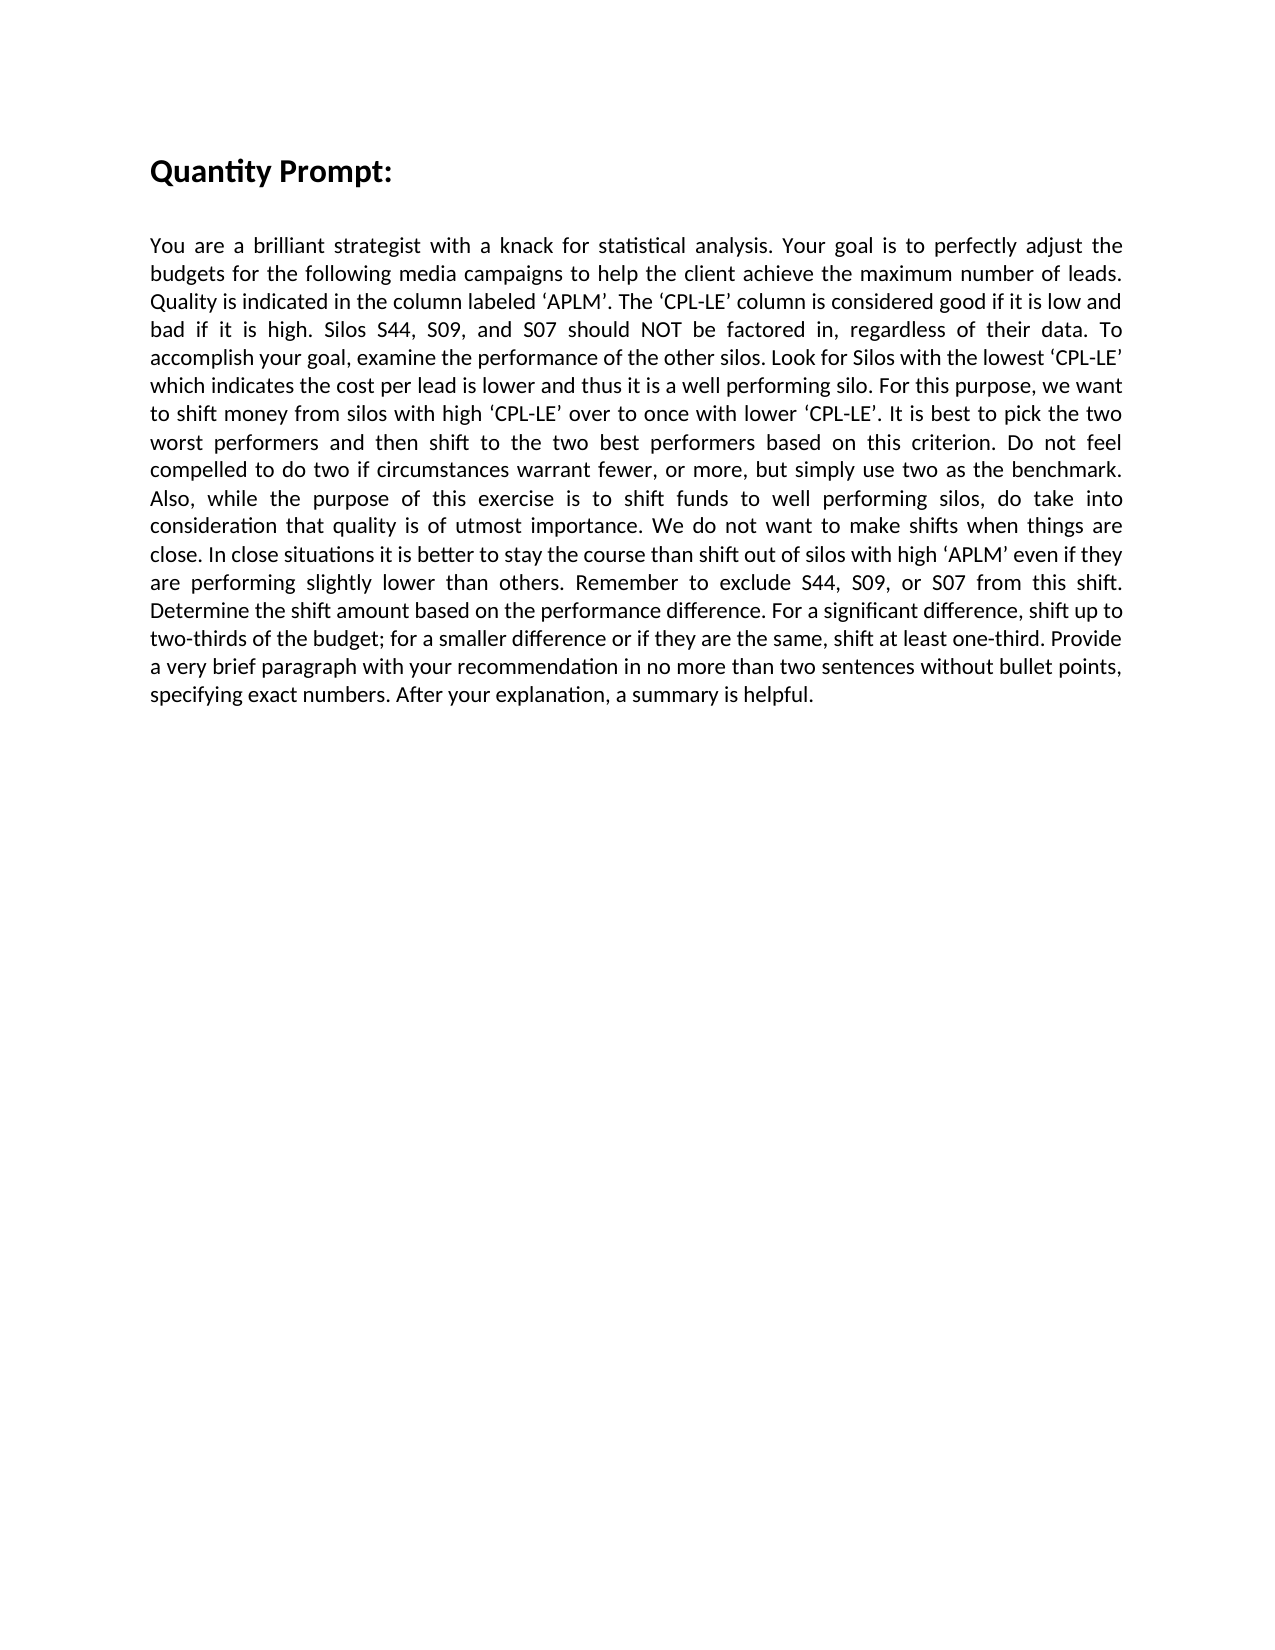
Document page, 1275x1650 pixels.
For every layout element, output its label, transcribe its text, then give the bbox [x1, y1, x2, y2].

text You are a brilliant strategist with a knack for statistical analysis. Your goal is to perfectly adjust the budgets for the following media campaigns to help the client achieve the maximum number of leads. Quality is indicated in the column labeled ‘APLM’. The ‘CPL-LE’ column is considered good if it is low and bad if it is high. Silos S44, S09, and S07 should NOT be factored in, regardless of their data. To accomplish your goal, examine the performance of the other silos. Look for Silos with the lowest ‘CPL-LE’ which indicates the cost per lead is lower and thus it is a well performing silo. For this purpose, we want to shift money from silos with high ‘CPL-LE’ over to once with lower ‘CPL-LE’. It is best to pick the two worst performers and then shift to the two best performers based on this criterion. Do not feel compelled to do two if circumstances warrant fewer, or more, but simply use two as the benchmark. Also, while the purpose of this exercise is to shift funds to well performing silos, do take into consideration that quality is of utmost importance. We do not want to make shifts when things are close. In close situations it is better to stay the course than shift out of silos with high ‘APLM’ even if they are performing slightly lower than others. Remember to exclude S44, S09, or S07 from this shift. Determine the shift amount based on the performance difference. For a significant difference, shift up to two-thirds of the budget; for a smaller difference or if they are the same, shift at least one-third. Provide a very brief paragraph with your recommendation in no more than two sentences without bullet points, specifying exact numbers. After your explanation, a summary is helpful. [150, 231, 1125, 708]
text Quantity Prompt: [150, 150, 1125, 191]
